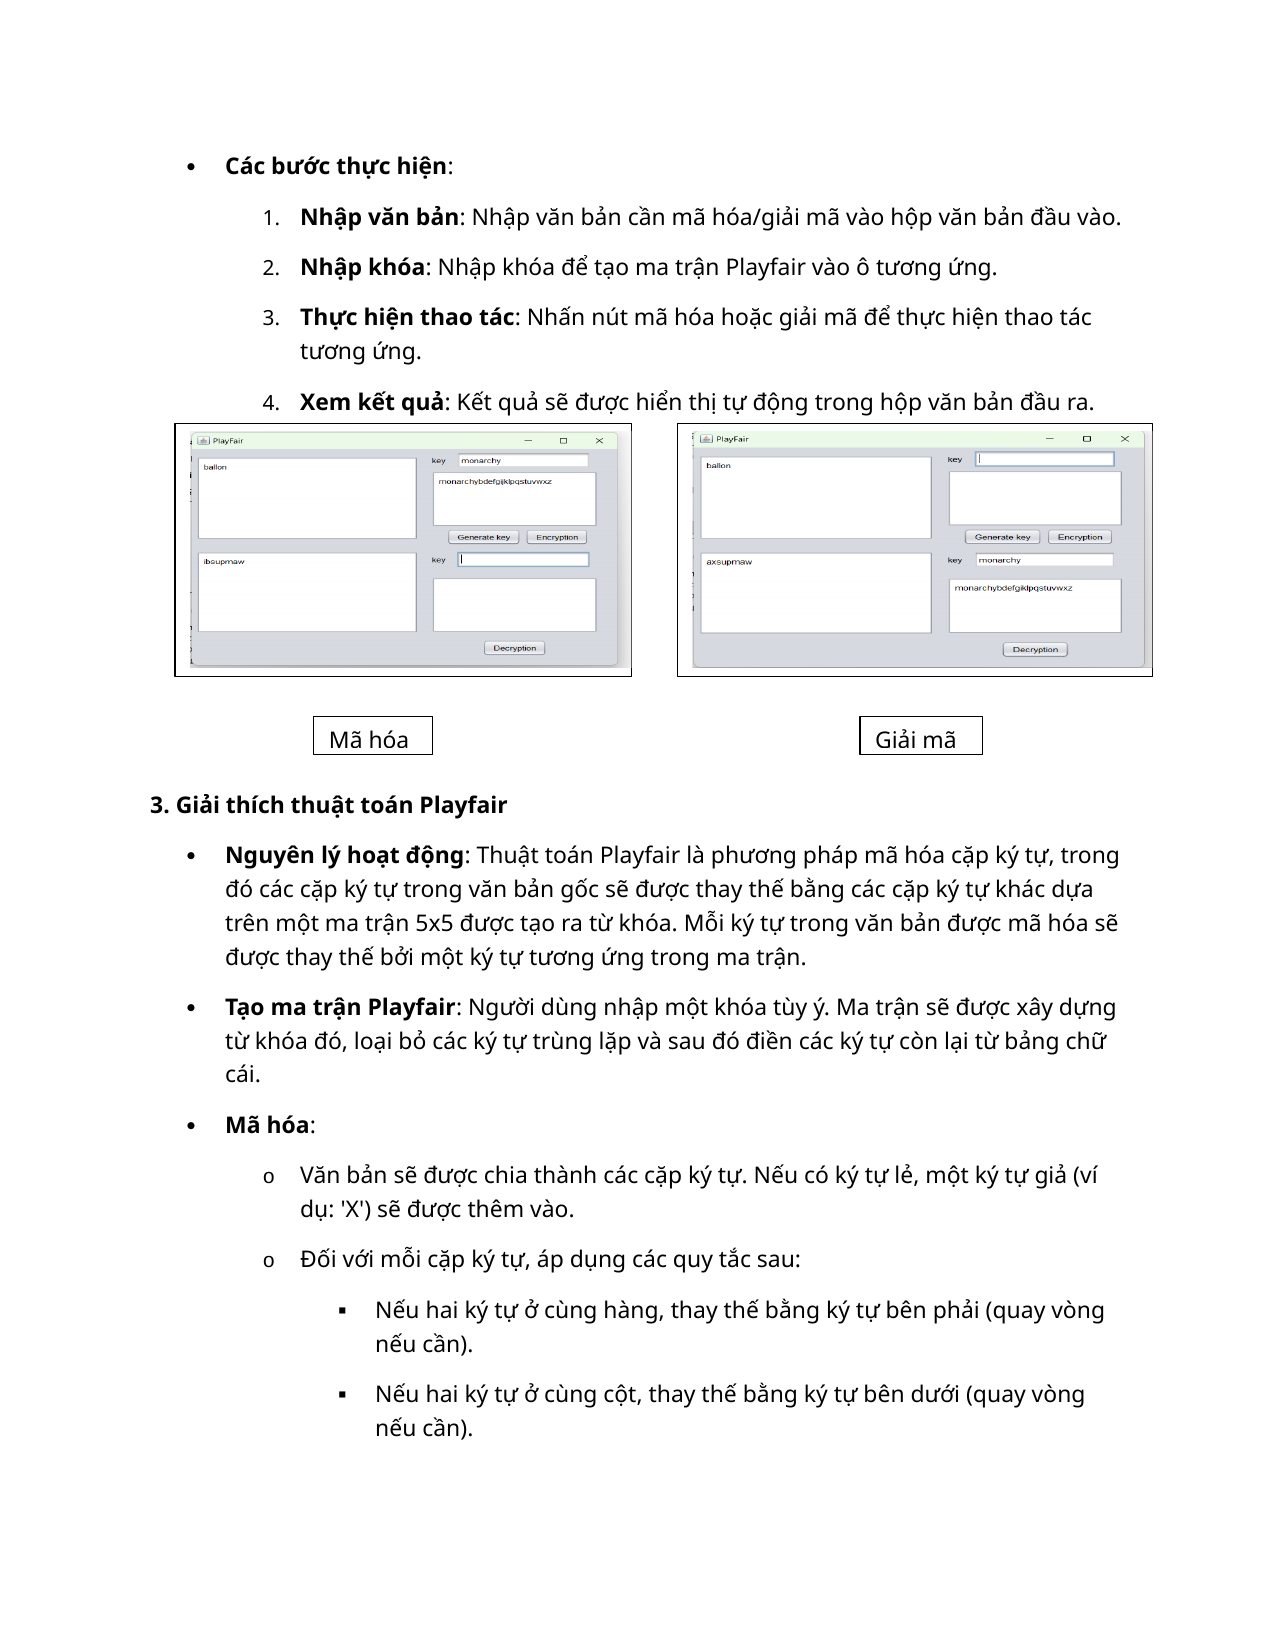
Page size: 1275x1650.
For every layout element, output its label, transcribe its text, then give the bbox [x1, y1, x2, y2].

list Xem kết quả: Kết quả sẽ được hiển thị tự động trong hộp văn bản đầu ra. [262, 385, 1125, 417]
list Đối với mỗi cặp ký tự, áp dụng các quy tắc sau: [262, 1243, 1125, 1274]
picture [692, 431, 1153, 668]
list Nhập khóa: Nhập khóa để tạo ma trận Playfair vào ô tương ứng. [262, 251, 1125, 282]
list Các bước thực hiện: [187, 150, 1125, 181]
list Nếu hai ký tự ở cùng cột, thay thế bằng ký tự bên dưới (quay vòng nếu cần). [337, 1378, 1125, 1443]
list Tạo ma trận Playfair: Người dùng nhập một khóa tùy ý. Ma trận sẽ được xây dựng từ khóa đó, loại bỏ các ký tự trùng lặp và sau đó điền các ký tự còn lại từ bảng chữ cái. [187, 991, 1125, 1089]
text 3. Giải thích thuật toán Playfair [150, 789, 1125, 820]
list Văn bản sẽ được chia thành các cặp ký tự. Nếu có ký tự lẻ, một ký tự giả (ví dụ: 'X') sẽ được thêm vào. [262, 1159, 1125, 1224]
list Nguyên lý hoạt động: Thuật toán Playfair là phương pháp mã hóa cặp ký tự, trong đó các cặp ký tự trong văn bản gốc sẽ được thay thế bằng các cặp ký tự khác dựa trên một ma trận 5x5 được tạo ra từ khóa. Mỗi ký tự trong văn bản được mã hóa sẽ được thay thế bởi một ký tự tương ứng trong ma trận. [187, 839, 1125, 972]
list Mã hóa: [187, 1109, 1125, 1140]
picture [190, 431, 632, 668]
list Nhập văn bản: Nhập văn bản cần mã hóa/giải mã vào hộp văn bản đầu vào. [262, 200, 1125, 232]
list Nếu hai ký tự ở cùng hàng, thay thế bằng ký tự bên phải (quay vòng nếu cần). [337, 1294, 1125, 1359]
list Thực hiện thao tác: Nhấn nút mã hóa hoặc giải mã để thực hiện thao tác tương ứng. [262, 301, 1125, 366]
